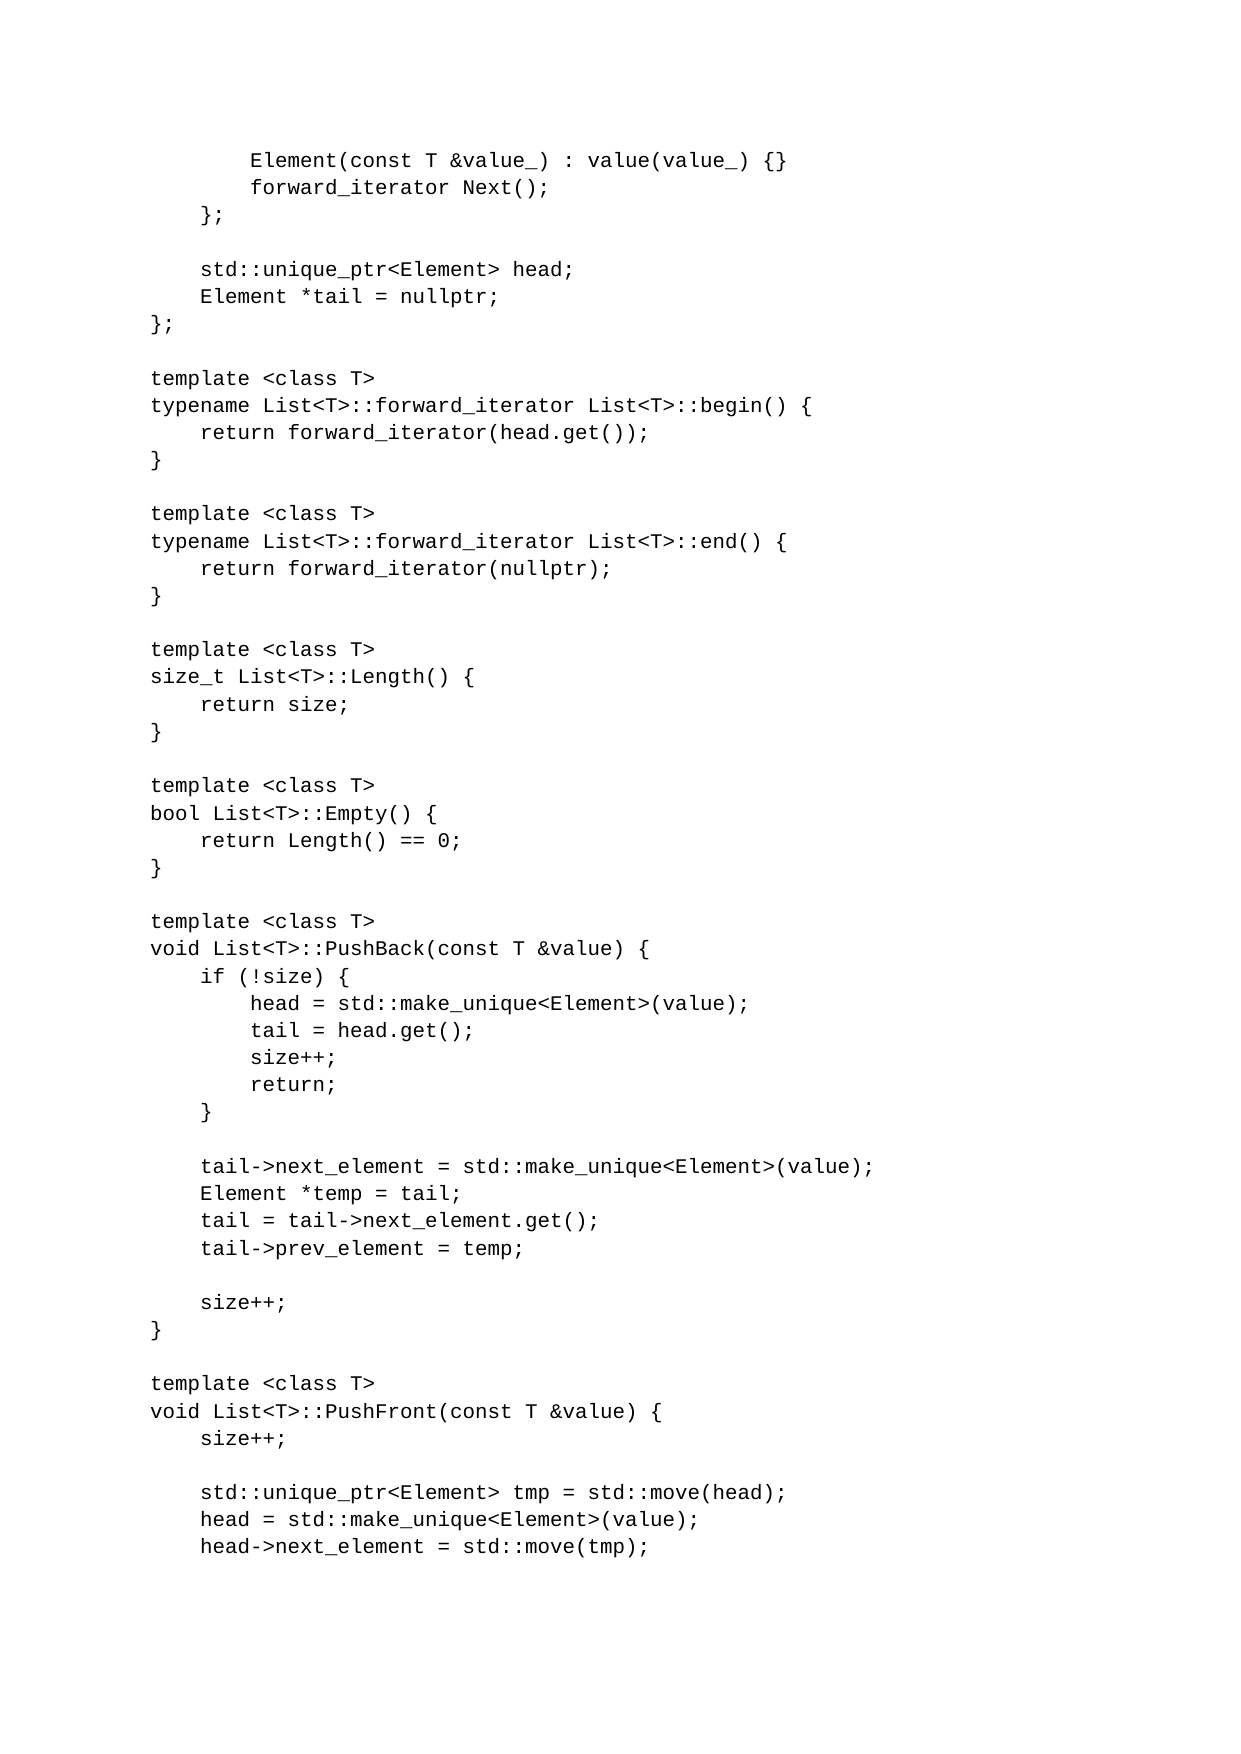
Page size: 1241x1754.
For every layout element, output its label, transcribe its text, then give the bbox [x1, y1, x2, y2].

text return size; [150, 694, 1090, 717]
text void List<T>::PushBack(const T &value) { [150, 938, 1090, 962]
text } [150, 449, 1090, 473]
text template <class T> [150, 367, 1090, 391]
text template <class T> [150, 503, 1090, 527]
text tail = head.get(); [150, 1020, 1090, 1044]
text Element *tail = nullptr; [150, 286, 1090, 309]
text template <class T> [150, 911, 1090, 935]
text return forward_iterator(nullptr); [150, 558, 1090, 581]
text } [150, 1102, 1090, 1125]
text void List<T>::PushFront(const T &value) { [150, 1401, 1090, 1424]
text Element(const T &value_) : value(value_) {} [150, 150, 1090, 174]
text size++; [150, 1428, 1090, 1451]
text return Length() == 0; [150, 830, 1090, 853]
text template <class T> [150, 775, 1090, 799]
text typename List<T>::forward_iterator List<T>::begin() { [150, 395, 1090, 418]
text bool List<T>::Empty() { [150, 802, 1090, 826]
text size++; [150, 1047, 1090, 1071]
text } [150, 585, 1090, 609]
text }; [150, 313, 1090, 337]
text forward_iterator Next(); [150, 177, 1090, 201]
text Element *temp = tail; [150, 1183, 1090, 1207]
text size_t List<T>::Length() { [150, 667, 1090, 690]
text tail->prev_element = temp; [150, 1237, 1090, 1261]
text head = std::make_unique<Element>(value); [150, 993, 1090, 1016]
text template <class T> [150, 639, 1090, 663]
text tail = tail->next_element.get(); [150, 1210, 1090, 1234]
text return; [150, 1074, 1090, 1098]
text }; [150, 204, 1090, 228]
text size++; [150, 1292, 1090, 1316]
text tail->next_element = std::make_unique<Element>(value); [150, 1156, 1090, 1179]
text } [150, 721, 1090, 744]
text } [150, 857, 1090, 881]
text head->next_element = std::move(tmp); [150, 1537, 1090, 1560]
text std::unique_ptr<Element> head; [150, 259, 1090, 282]
text if (!size) { [150, 966, 1090, 989]
text std::unique_ptr<Element> tmp = std::move(head); [150, 1482, 1090, 1506]
text head = std::make_unique<Element>(value); [150, 1509, 1090, 1533]
text template <class T> [150, 1373, 1090, 1397]
text } [150, 1319, 1090, 1343]
text return forward_iterator(head.get()); [150, 422, 1090, 446]
text typename List<T>::forward_iterator List<T>::end() { [150, 531, 1090, 554]
